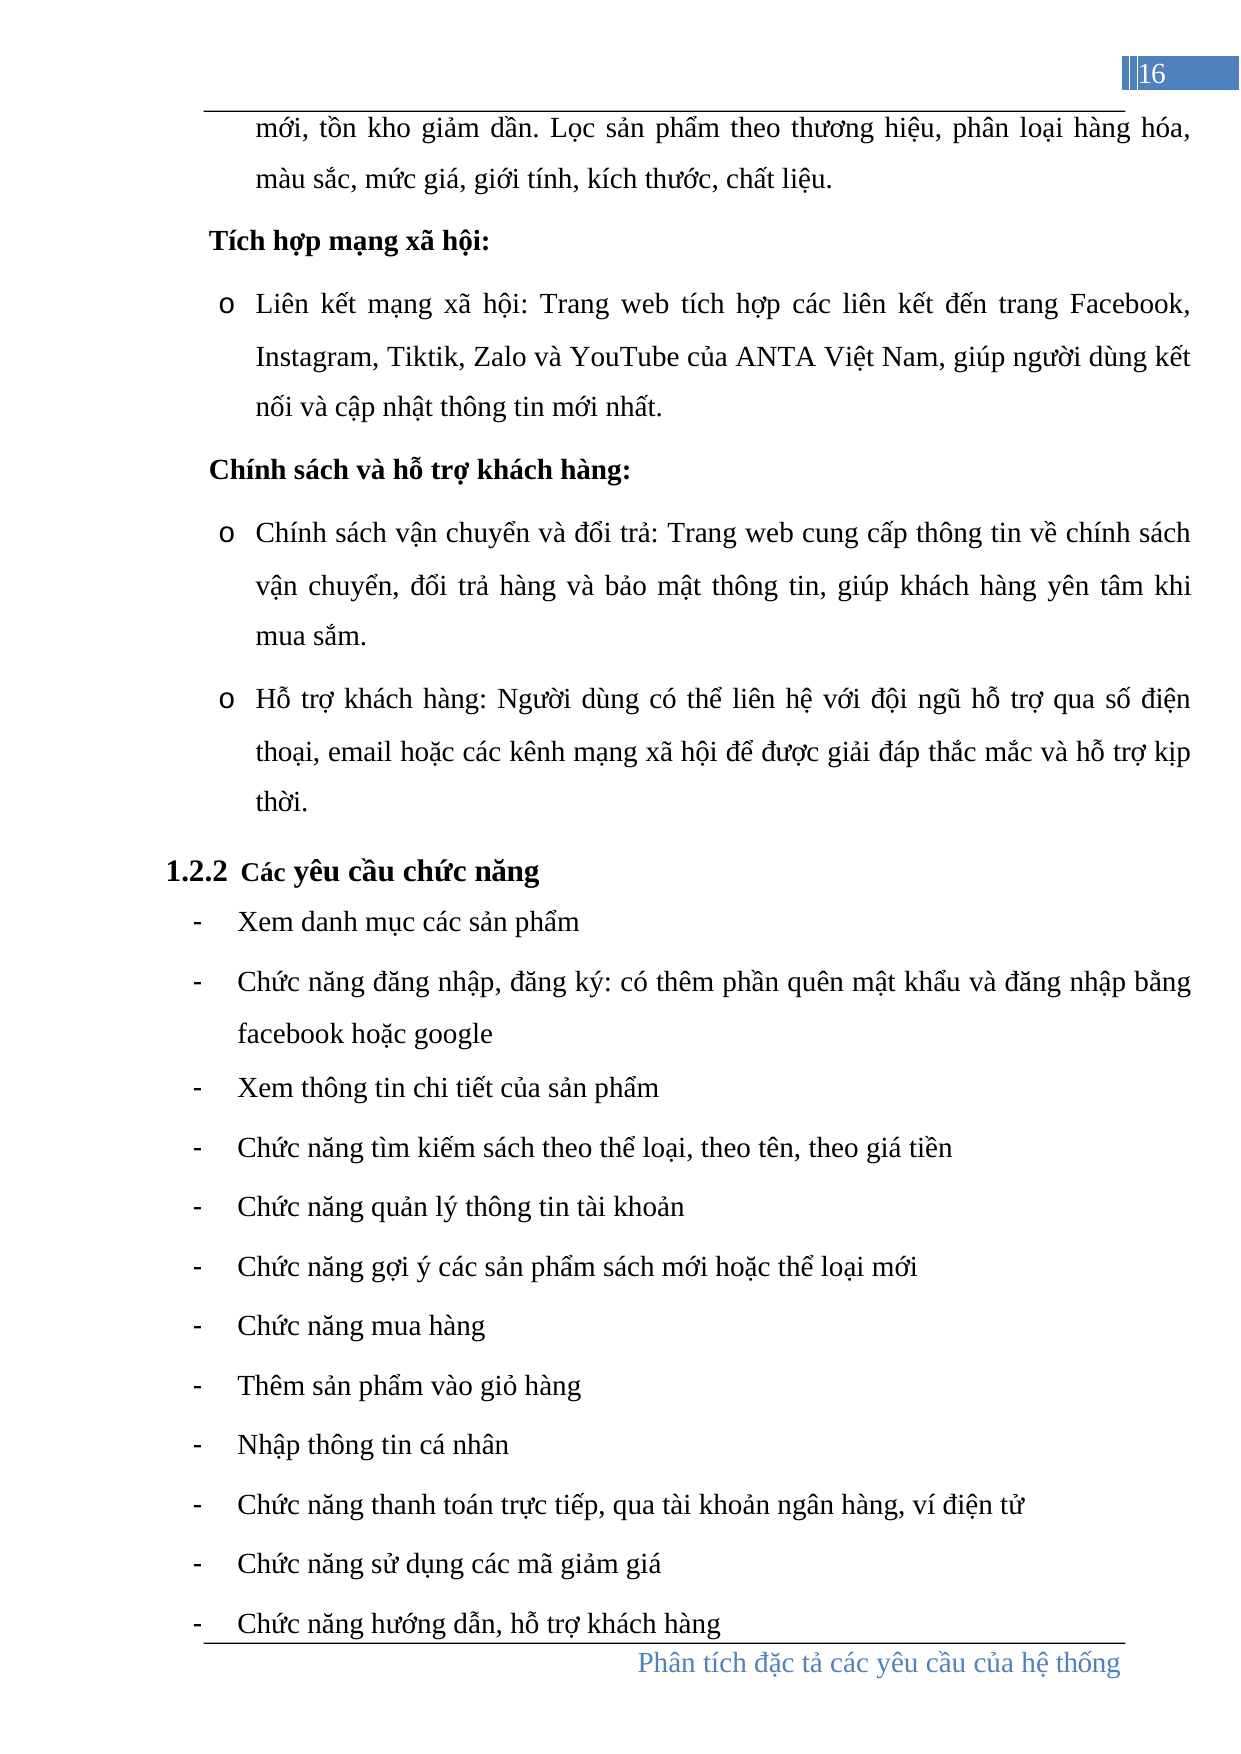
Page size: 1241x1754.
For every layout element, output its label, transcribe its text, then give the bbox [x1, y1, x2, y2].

list Thêm sản phẩm vào giỏ hàng [193, 1364, 1193, 1404]
list Chức năng tìm kiếm sách theo thể loại, theo tên, theo giá tiền [193, 1126, 1193, 1166]
text Tích hợp mạng xã hội: [134, 223, 1193, 257]
list Chính sách vận chuyển và đổi trả: Trang web cung cấp thông tin về chính sách vận chuyển, đổi trả hàng và bảo mật thông tin, giúp khách hàng yên tâm khi mua sắm.​ [218, 515, 1193, 652]
list Chức năng quản lý thông tin tài khoản [193, 1186, 1193, 1225]
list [218, 110, 1193, 194]
list Chức năng hướng dẫn, hỗ trợ khách hàng [193, 1602, 1193, 1642]
list Chức năng gợi ý các sản phẩm sách mới hoặc thể loại mới [193, 1245, 1193, 1285]
list Chức năng sử dụng các mã giảm giá [193, 1542, 1193, 1582]
list Chức năng mua hàng [193, 1304, 1193, 1344]
list Các yêu cầu chức năng [165, 852, 1193, 888]
list Hỗ trợ khách hàng: Người dùng có thể liên hệ với đội ngũ hỗ trợ qua số điện thoại, email hoặc các kênh mạng xã hội để được giải đáp thắc mắc và hỗ trợ kịp thời. [218, 681, 1193, 818]
list Nhập thông tin cá nhân [193, 1423, 1193, 1463]
list Chức năng đăng nhập, đăng ký: có thêm phần quên mật khẩu và đăng nhập bằng facebook hoặc google [193, 960, 1193, 1050]
list Xem danh mục các sản phẩm [193, 900, 1193, 940]
text Chính sách và hỗ trợ khách hàng: [134, 452, 1193, 486]
list Xem thông tin chi tiết của sản phẩm [193, 1067, 1193, 1106]
list Liên kết mạng xã hội: Trang web tích hợp các liên kết đến trang Facebook, Instagram, Tiktik, Zalo và YouTube của ANTA Việt Nam, giúp người dùng kết nối và cập nhật thông tin mới nhất.​ [218, 286, 1193, 423]
list Chức năng thanh toán trực tiếp, qua tài khoản ngân hàng, ví điện tử [193, 1483, 1193, 1523]
